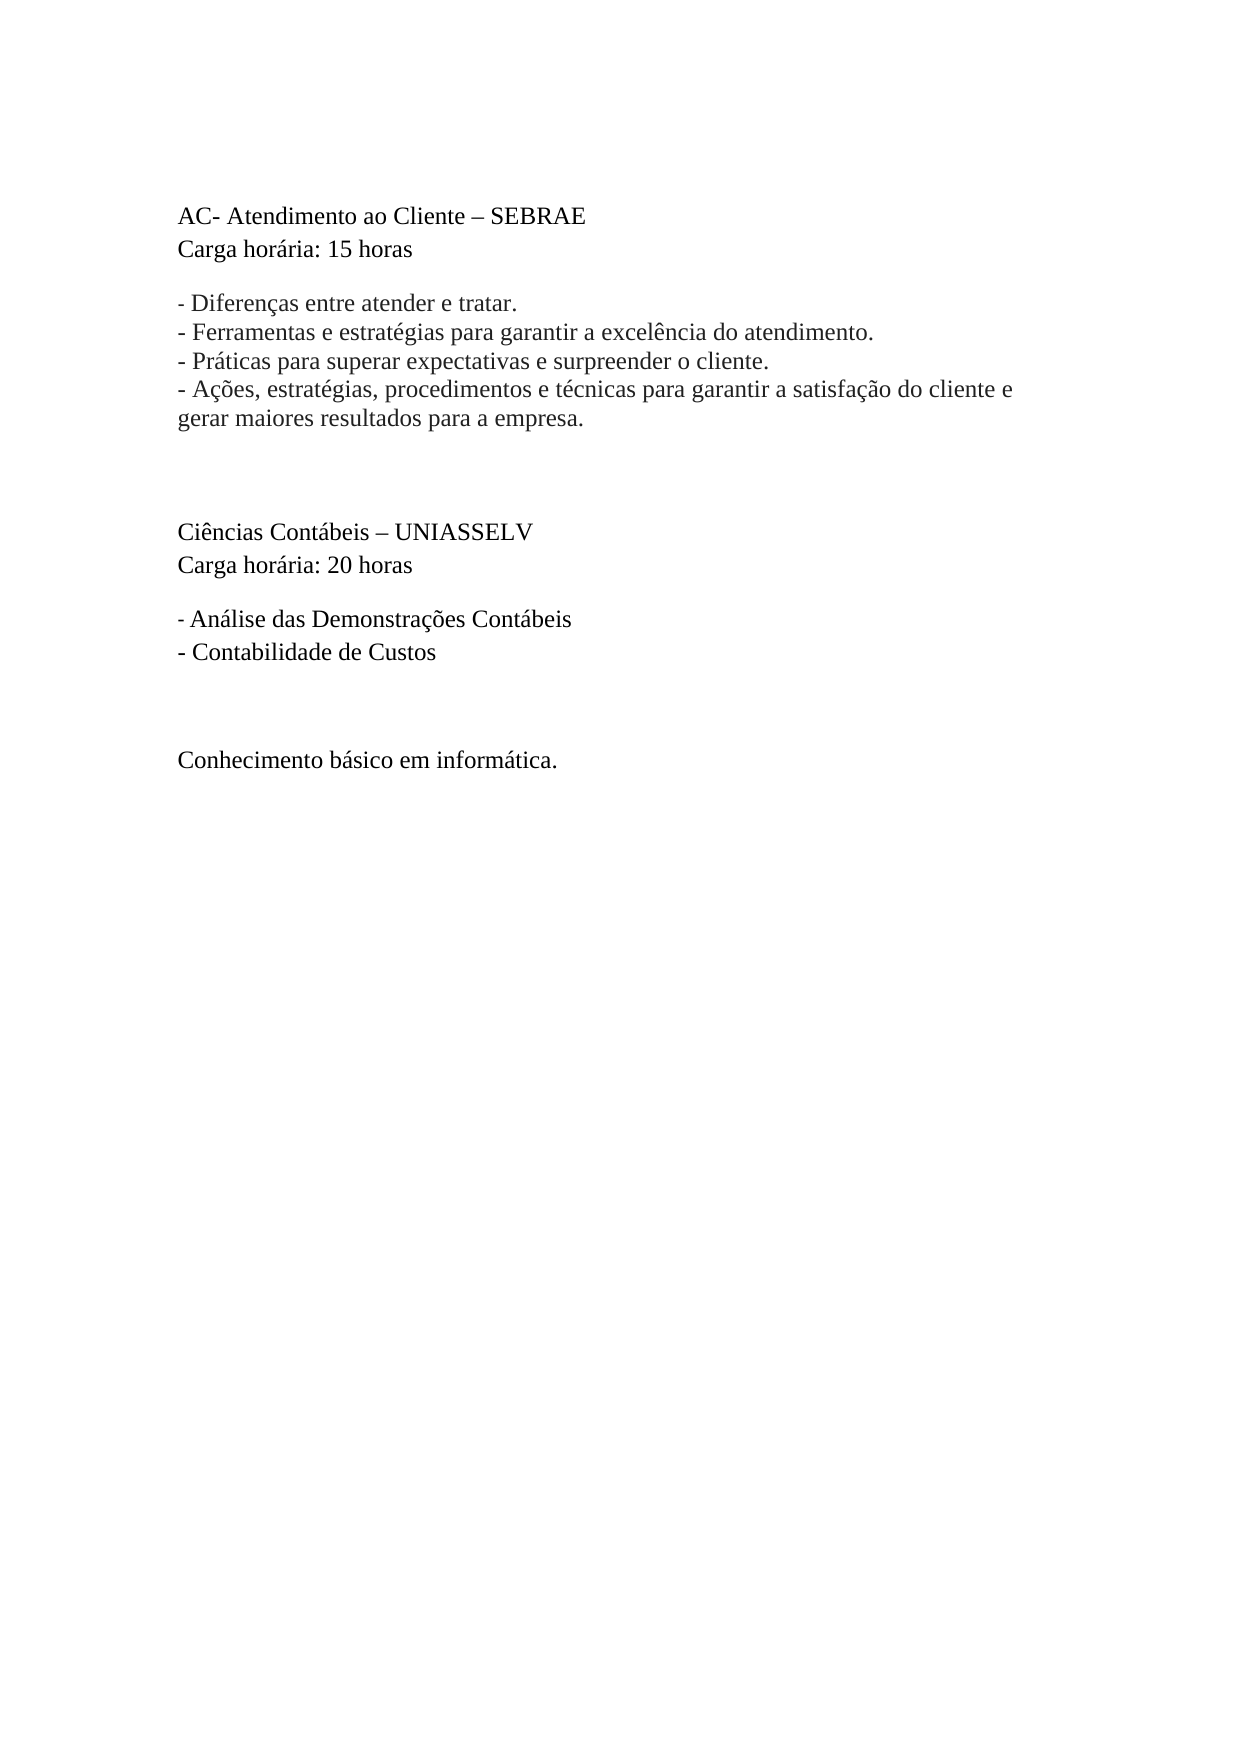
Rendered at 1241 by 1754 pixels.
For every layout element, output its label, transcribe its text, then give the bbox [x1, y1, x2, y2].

text - Diferenças entre atender e tratar. - Ferramentas e estratégias para garantir a excelência do atendimento. - Práticas para superar expectativas e surpreender o cliente. - Ações, estratégias, procedimentos e técnicas para garantir a satisfação do cliente e gerar maiores resultados para a empresa. [177, 288, 1063, 432]
text - Análise das Demonstrações Contábeis - Contabilidade de Custos [177, 604, 1063, 666]
text Ciências Contábeis – UNIASSELV Carga horária: 20 horas [177, 517, 1063, 579]
text AC- Atendimento ao Cliente – SEBRAE Carga horária: 15 horas [177, 201, 1063, 263]
text Conhecimento básico em informática. [177, 745, 1063, 774]
